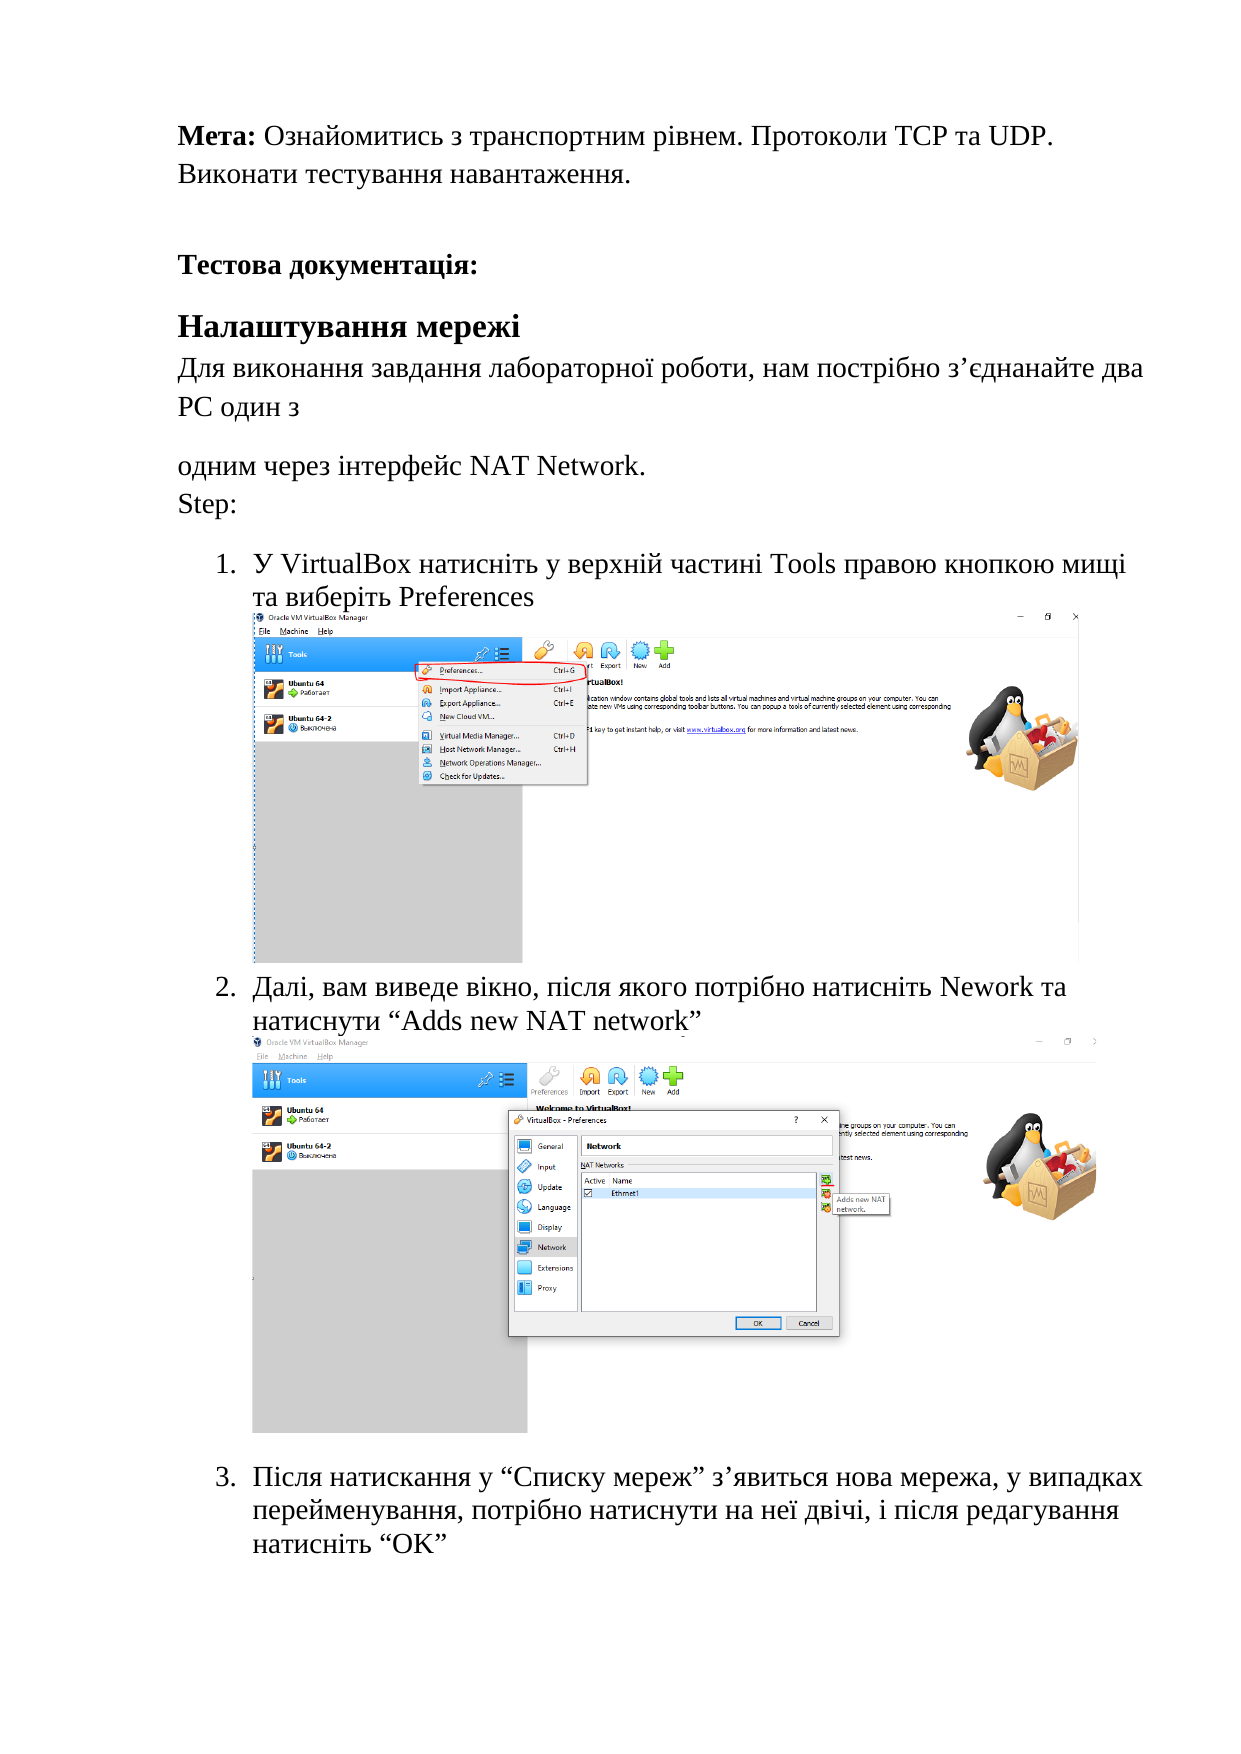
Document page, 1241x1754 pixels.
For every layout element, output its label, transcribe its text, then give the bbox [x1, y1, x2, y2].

list Після натискання у “Списку мереж” з’явиться нова мережа, у випадках перейменування, потрібно натиснути на неї двічі, і після редагування натисніть “OK” [215, 1459, 1152, 1559]
text Налаштування мережі Для виконання завдання лабораторної роботи, нам пострібно з’єднанайте два PC один з [177, 307, 1152, 422]
picture [252, 613, 1079, 963]
text Тестова документація: [177, 247, 1152, 281]
text одним через інтерфейс NAT Network. Step: [177, 448, 1152, 520]
text Мета: Ознайомитись з транспортним рівнем. Протоколи TCP та UDP. Виконати тестування навантаження. [177, 118, 1152, 222]
picture [252, 1036, 1097, 1433]
